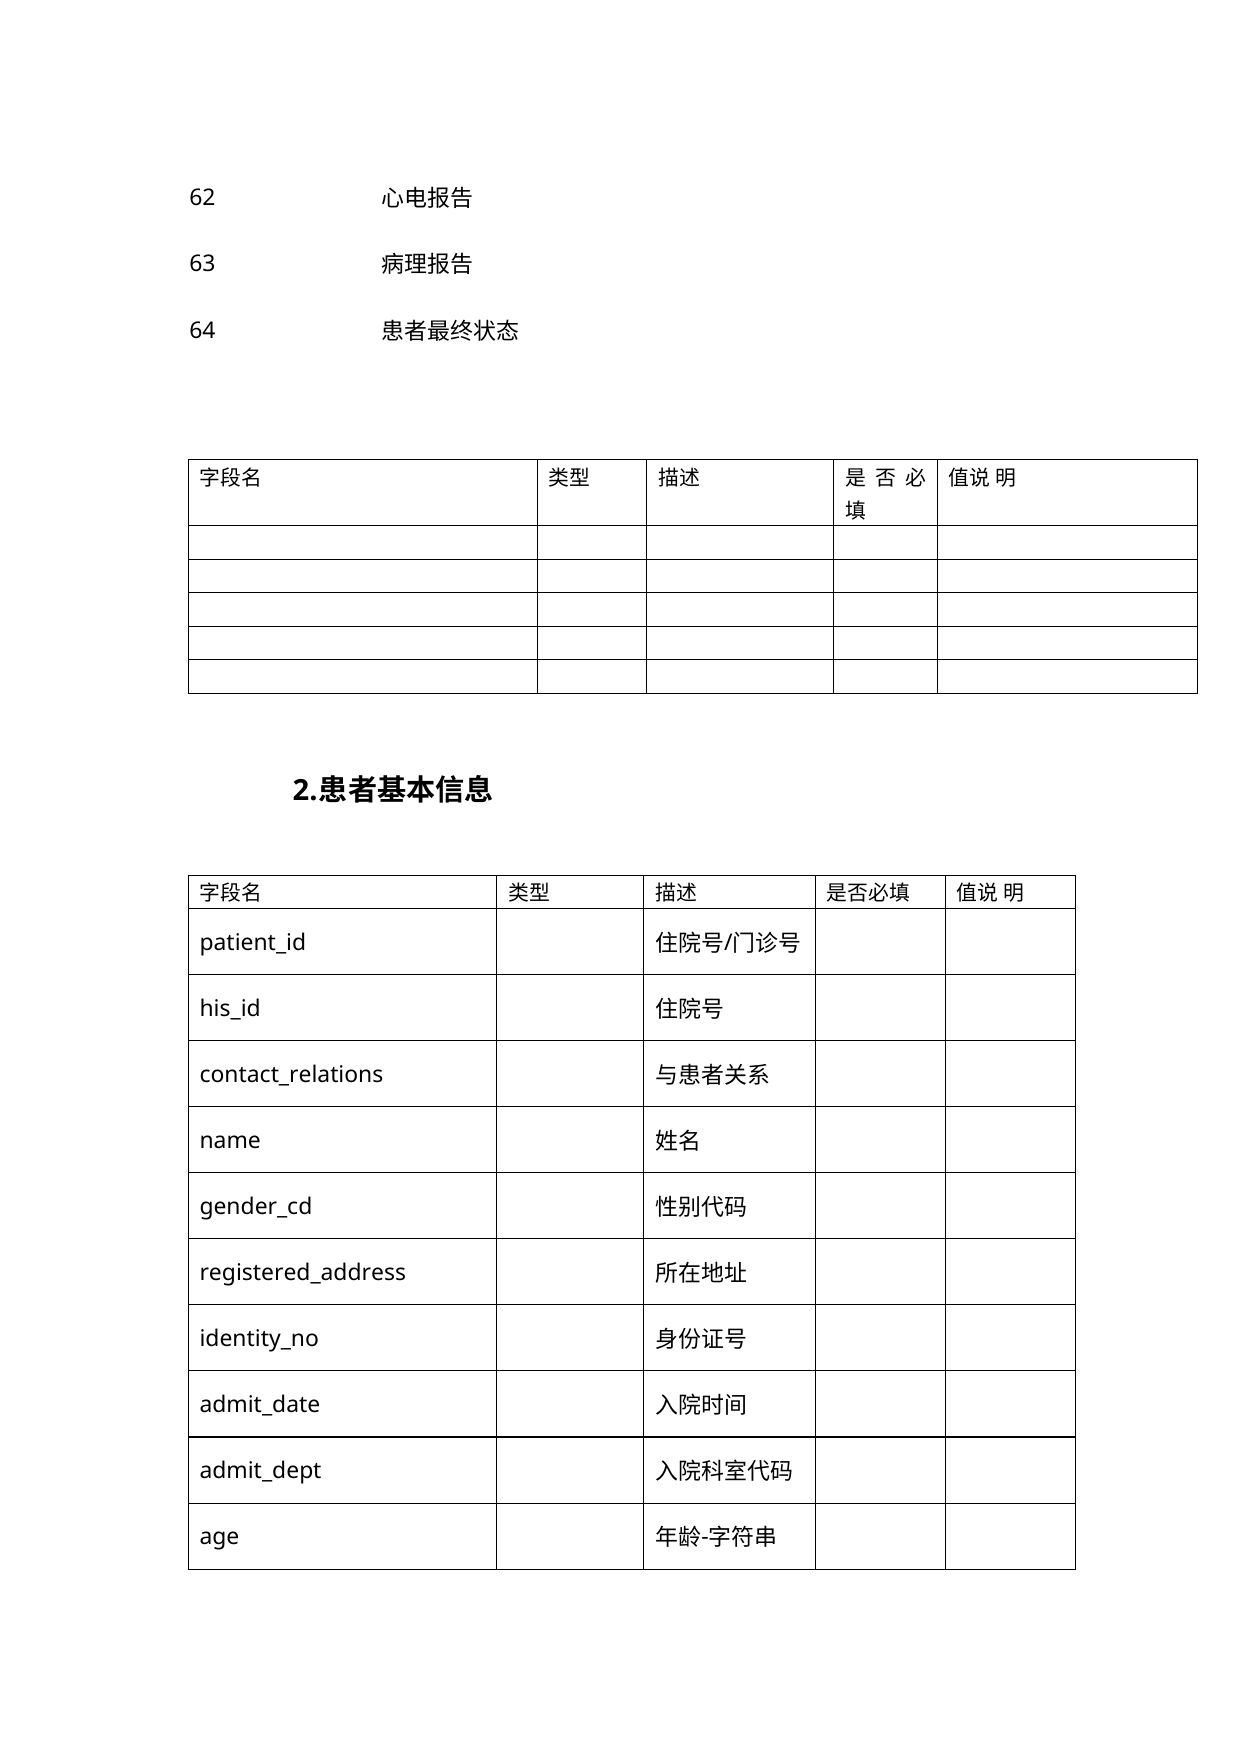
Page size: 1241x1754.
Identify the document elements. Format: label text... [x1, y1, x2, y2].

table_cell [834, 526, 937, 559]
table_cell [189, 526, 537, 559]
table_cell [946, 1239, 1075, 1304]
table_cell [816, 1173, 945, 1238]
table_cell [189, 560, 537, 592]
table_cell [816, 1041, 945, 1106]
table_cell [834, 627, 937, 659]
table_cell [816, 1107, 945, 1172]
table_cell admit_dept [189, 1438, 496, 1502]
table_cell [938, 560, 1197, 592]
table_cell [497, 1438, 643, 1502]
table_cell [816, 1504, 945, 1568]
table_cell [497, 1305, 643, 1370]
table_cell [497, 1107, 643, 1172]
table_cell 患者最终状态 [380, 295, 644, 362]
table_header 字段名 [189, 876, 496, 908]
table_cell [538, 526, 646, 559]
table_cell [834, 560, 937, 592]
table_cell 所在地址 [644, 1239, 815, 1304]
table_cell [938, 660, 1197, 693]
table_cell 身份证号 [644, 1305, 815, 1370]
table_cell [189, 627, 537, 659]
table_cell [816, 909, 945, 974]
table_cell [816, 1371, 945, 1436]
table_cell 年龄-字符串 [644, 1504, 815, 1568]
table_cell [647, 660, 833, 693]
table_header 值说 明 [946, 876, 1075, 908]
table_cell [647, 560, 833, 592]
table_header 值说 明 [938, 460, 1197, 525]
table_cell [946, 975, 1075, 1040]
table_cell [538, 560, 646, 592]
table_cell 63 [188, 229, 380, 295]
table_cell [946, 1107, 1075, 1172]
table_cell age [189, 1504, 496, 1568]
table_cell 病理报告 [380, 229, 644, 295]
table_cell [497, 1371, 643, 1436]
table_cell [946, 909, 1075, 974]
table_cell [946, 1371, 1075, 1436]
table_cell [946, 1041, 1075, 1106]
table_cell [816, 1438, 945, 1502]
table_cell 住院号/门诊号 [644, 909, 815, 974]
table_cell his_id [189, 975, 496, 1040]
table_cell [497, 909, 643, 974]
table_header 是否必填 [816, 876, 945, 908]
table_cell 与患者关系 [644, 1041, 815, 1106]
table_header 字段名 [189, 460, 537, 525]
table_cell identity_no [189, 1305, 496, 1370]
table_cell [938, 526, 1197, 559]
table_header 类型 [497, 876, 643, 908]
table_cell [497, 1041, 643, 1106]
table_header 描述 [644, 876, 815, 908]
table_header 类型 [538, 460, 646, 525]
table_cell [946, 1173, 1075, 1238]
table_cell [497, 1173, 643, 1238]
table_cell admit_date [189, 1371, 496, 1436]
table_cell [538, 627, 646, 659]
table_cell 心电报告 [380, 162, 644, 228]
table_header 描述 [647, 460, 833, 525]
table_cell [189, 593, 537, 626]
table_cell [816, 1305, 945, 1370]
table_cell [816, 1239, 945, 1304]
table_cell 性别代码 [644, 1173, 815, 1238]
table_cell [946, 1305, 1075, 1370]
table_cell [647, 627, 833, 659]
table_cell [647, 526, 833, 559]
table_cell 入院时间 [644, 1371, 815, 1436]
table_cell [946, 1438, 1075, 1502]
table_cell [497, 1239, 643, 1304]
table_cell 62 [188, 162, 380, 228]
table_cell registered_address [189, 1239, 496, 1304]
table_cell [834, 660, 937, 693]
subtitle 患者基本信息 [187, 756, 1053, 821]
table_cell [938, 627, 1197, 659]
table_cell [816, 975, 945, 1040]
table_cell [538, 593, 646, 626]
table_cell [497, 975, 643, 1040]
table_cell gender_cd [189, 1173, 496, 1238]
table_header 是否必填 [834, 460, 937, 525]
table_cell [189, 660, 537, 693]
table_cell 入院科室代码 [644, 1438, 815, 1502]
table_cell [647, 593, 833, 626]
table_cell [938, 593, 1197, 626]
table_cell patient_id [189, 909, 496, 974]
table_cell 姓名 [644, 1107, 815, 1172]
table_cell 住院号 [644, 975, 815, 1040]
table_cell [834, 593, 937, 626]
table_cell [946, 1504, 1075, 1568]
table_cell contact_relations [189, 1041, 496, 1106]
table_cell [538, 660, 646, 693]
table_cell name [189, 1107, 496, 1172]
table_cell [497, 1504, 643, 1568]
table_cell 64 [188, 295, 380, 362]
